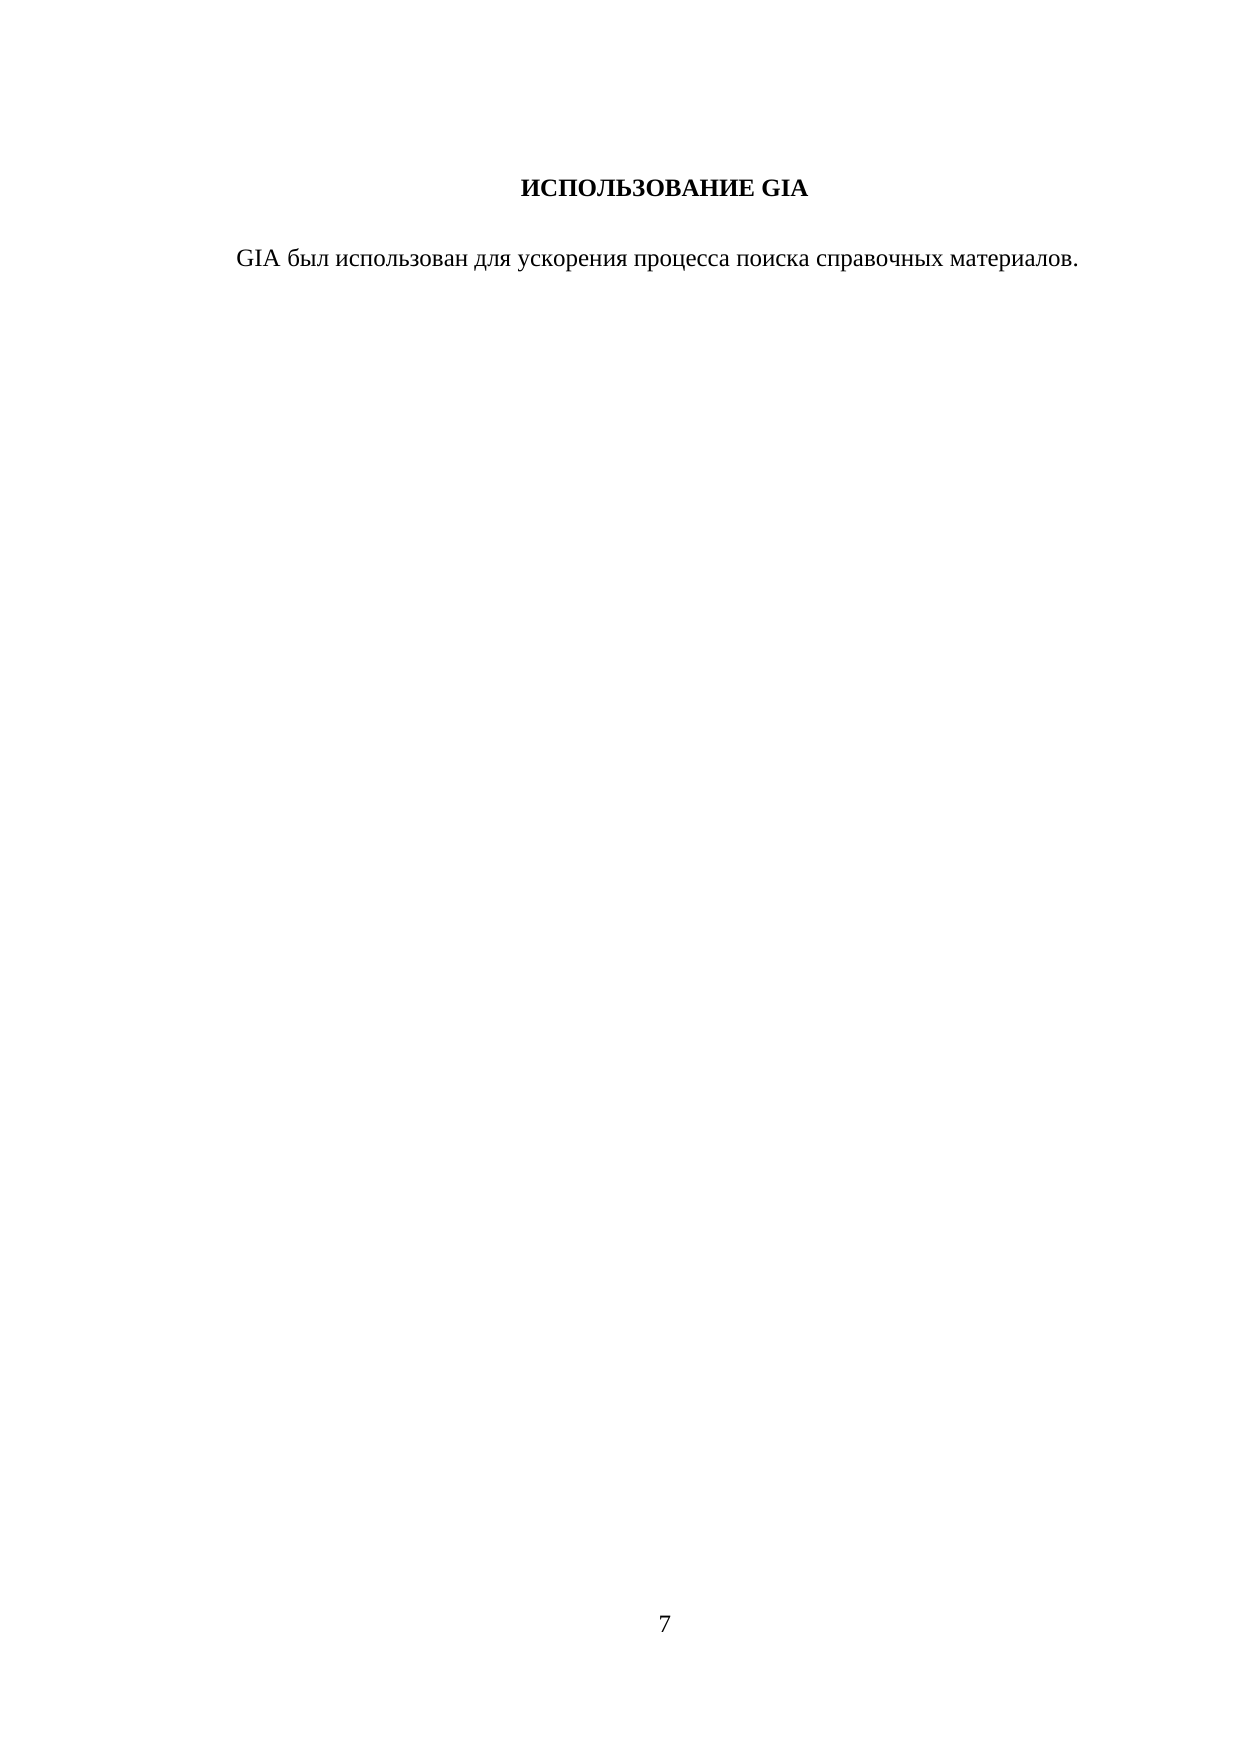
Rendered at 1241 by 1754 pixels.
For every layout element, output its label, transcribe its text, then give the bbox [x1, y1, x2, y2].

text GIA был использован для ускорения процесса поиска справочных материалов. [177, 243, 1152, 272]
text Использование GIA [236, 173, 1093, 201]
